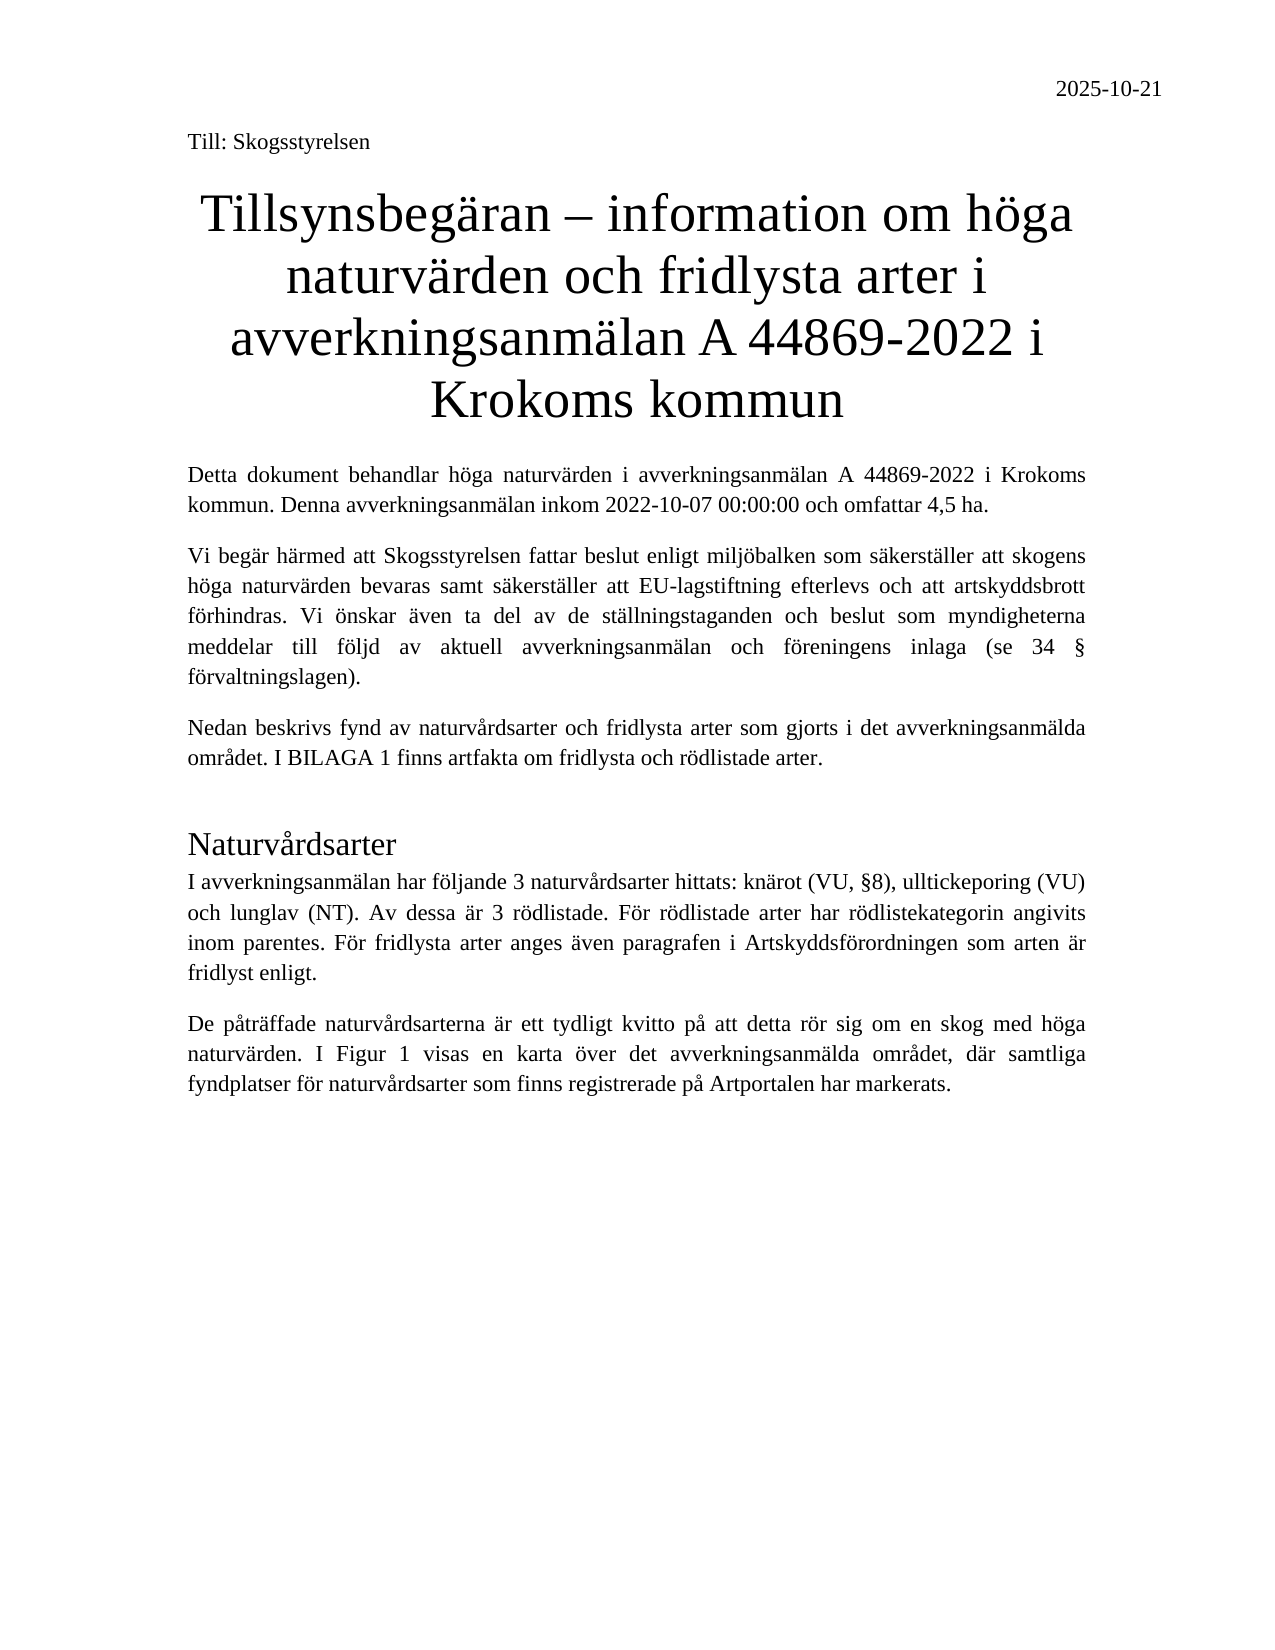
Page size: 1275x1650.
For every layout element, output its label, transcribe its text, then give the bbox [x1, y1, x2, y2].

text Vi begär härmed att Skogsstyrelsen fattar beslut enligt miljöbalken som säkerställer att skogens höga naturvärden bevaras samt säkerställer att EU-lagstiftning efterlevs och att artskyddsbrott förhindras. Vi önskar även ta del av de ställningstaganden och beslut som myndigheterna meddelar till följd av aktuell avverkningsanmälan och föreningens inlaga (se 34 § förvaltningslagen). [187, 542, 1087, 689]
text Nedan beskrivs fynd av naturvårdsarter och fridlysta arter som gjorts i det avverkningsanmälda området. I BILAGA 1 finns artfakta om fridlysta och rödlistade arter. [187, 714, 1087, 771]
text De påträffade naturvårdsarterna är ett tydligt kvitto på att detta rör sig om en skog med höga naturvärden. I Figur 1 visas en karta över det avverkningsanmälda området, där samtliga fyndplatser för naturvårdsarter som finns registrerade på Artportalen har markerats. [187, 1010, 1087, 1097]
subtitle Naturvårdsarter [187, 824, 1087, 863]
text Detta dokument behandlar höga naturvärden i avverkningsanmälan A 44869-2022 i Krokoms kommun. Denna avverkningsanmälan inkom 2022-10-07 00:00:00 och omfattar 4,5 ha. [187, 461, 1087, 517]
text I avverkningsanmälan har följande 3 naturvårdsarter hittats: knärot (VU, §8), ulltickeporing (VU) och lunglav (NT). Av dessa är 3 rödlistade. För rödlistade arter har rödlistekategorin angivits inom parentes. För fridlysta arter anges även paragrafen i Artskyddsförordningen som arten är fridlyst enligt. [187, 868, 1087, 985]
title Tillsynsbegäran – information om höga naturvärden och fridlysta arter i avverkningsanmälan A 44869-2022 i Krokoms kommun [187, 180, 1087, 429]
